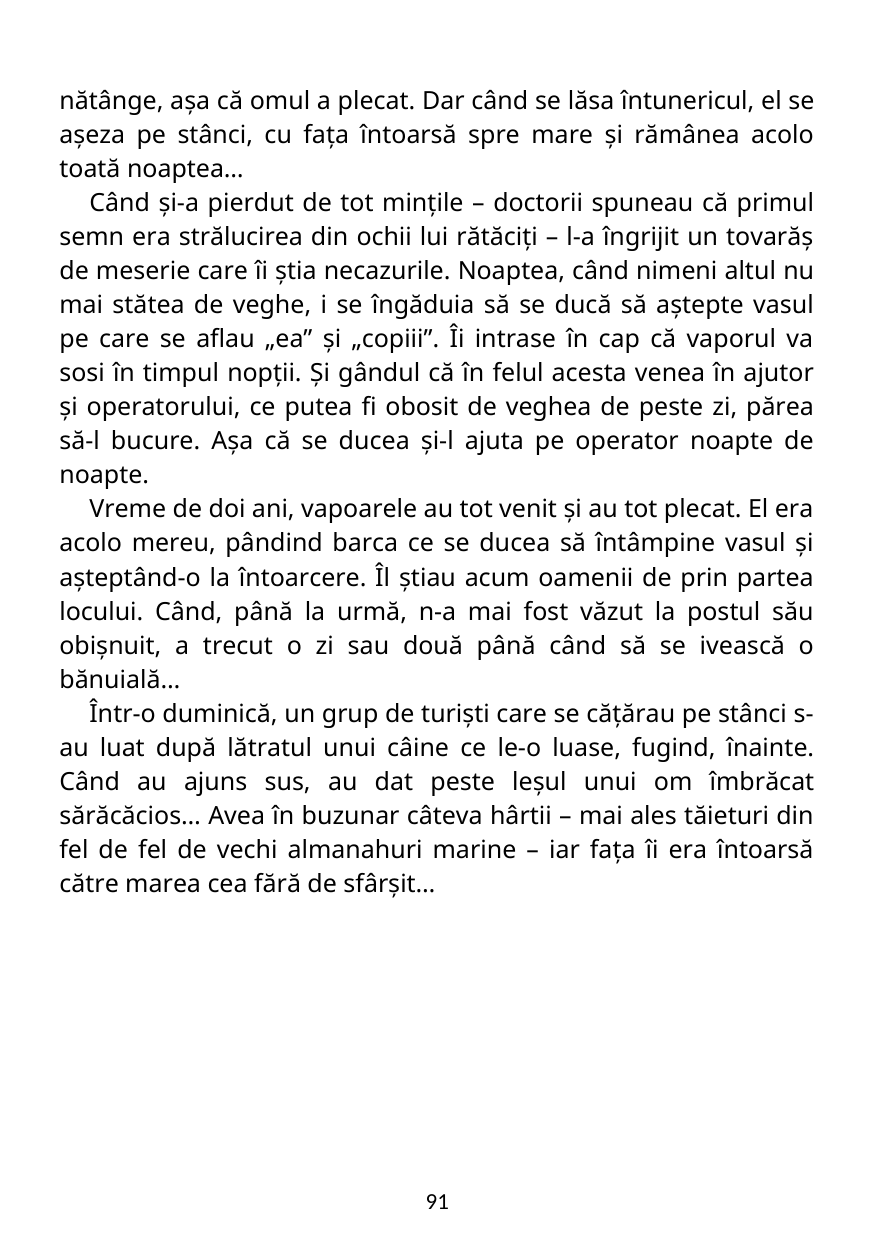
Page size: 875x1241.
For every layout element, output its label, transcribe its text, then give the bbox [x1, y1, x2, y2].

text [59, 82, 815, 184]
text Vreme de doi ani, vapoarele au tot venit şi au tot plecat. El era acolo mereu, pândind barca ce se ducea să întâmpine vasul şi aşteptând-o la întoarcere. Îl ştiau acum oamenii de prin partea locului. Când, până la urmă, n-a mai fost văzut la postul său obişnuit, a trecut o zi sau două până când să se ivească o bănuială… [59, 491, 815, 695]
text Într-o duminică, un grup de turişti care se căţărau pe stânci s-au luat după lătratul unui câine ce le-o luase, fugind, înainte. Când au ajuns sus, au dat peste leşul unui om îmbrăcat sărăcăcios… Avea în buzunar câteva hârtii – mai ales tăieturi din fel de fel de vechi almanahuri marine – iar faţa îi era întoarsă către marea cea fără de sfârşit… [59, 695, 815, 900]
text Când şi-a pierdut de tot minţile – doctorii spuneau că primul semn era strălucirea din ochii lui rătăciţi – l-a îngrijit un tovarăş de meserie care îi ştia necazurile. Noaptea, când nimeni altul nu mai stătea de veghe, i se îngăduia să se ducă să aştepte vasul pe care se aflau „ea” şi „copiii”. Îi intrase în cap că vaporul va sosi în timpul nopţii. Şi gândul că în felul acesta venea în ajutor şi operatorului, ce putea fi obosit de veghea de peste zi, părea să-l bucure. Aşa că se ducea şi-l ajuta pe operator noapte de noapte. [59, 184, 815, 491]
